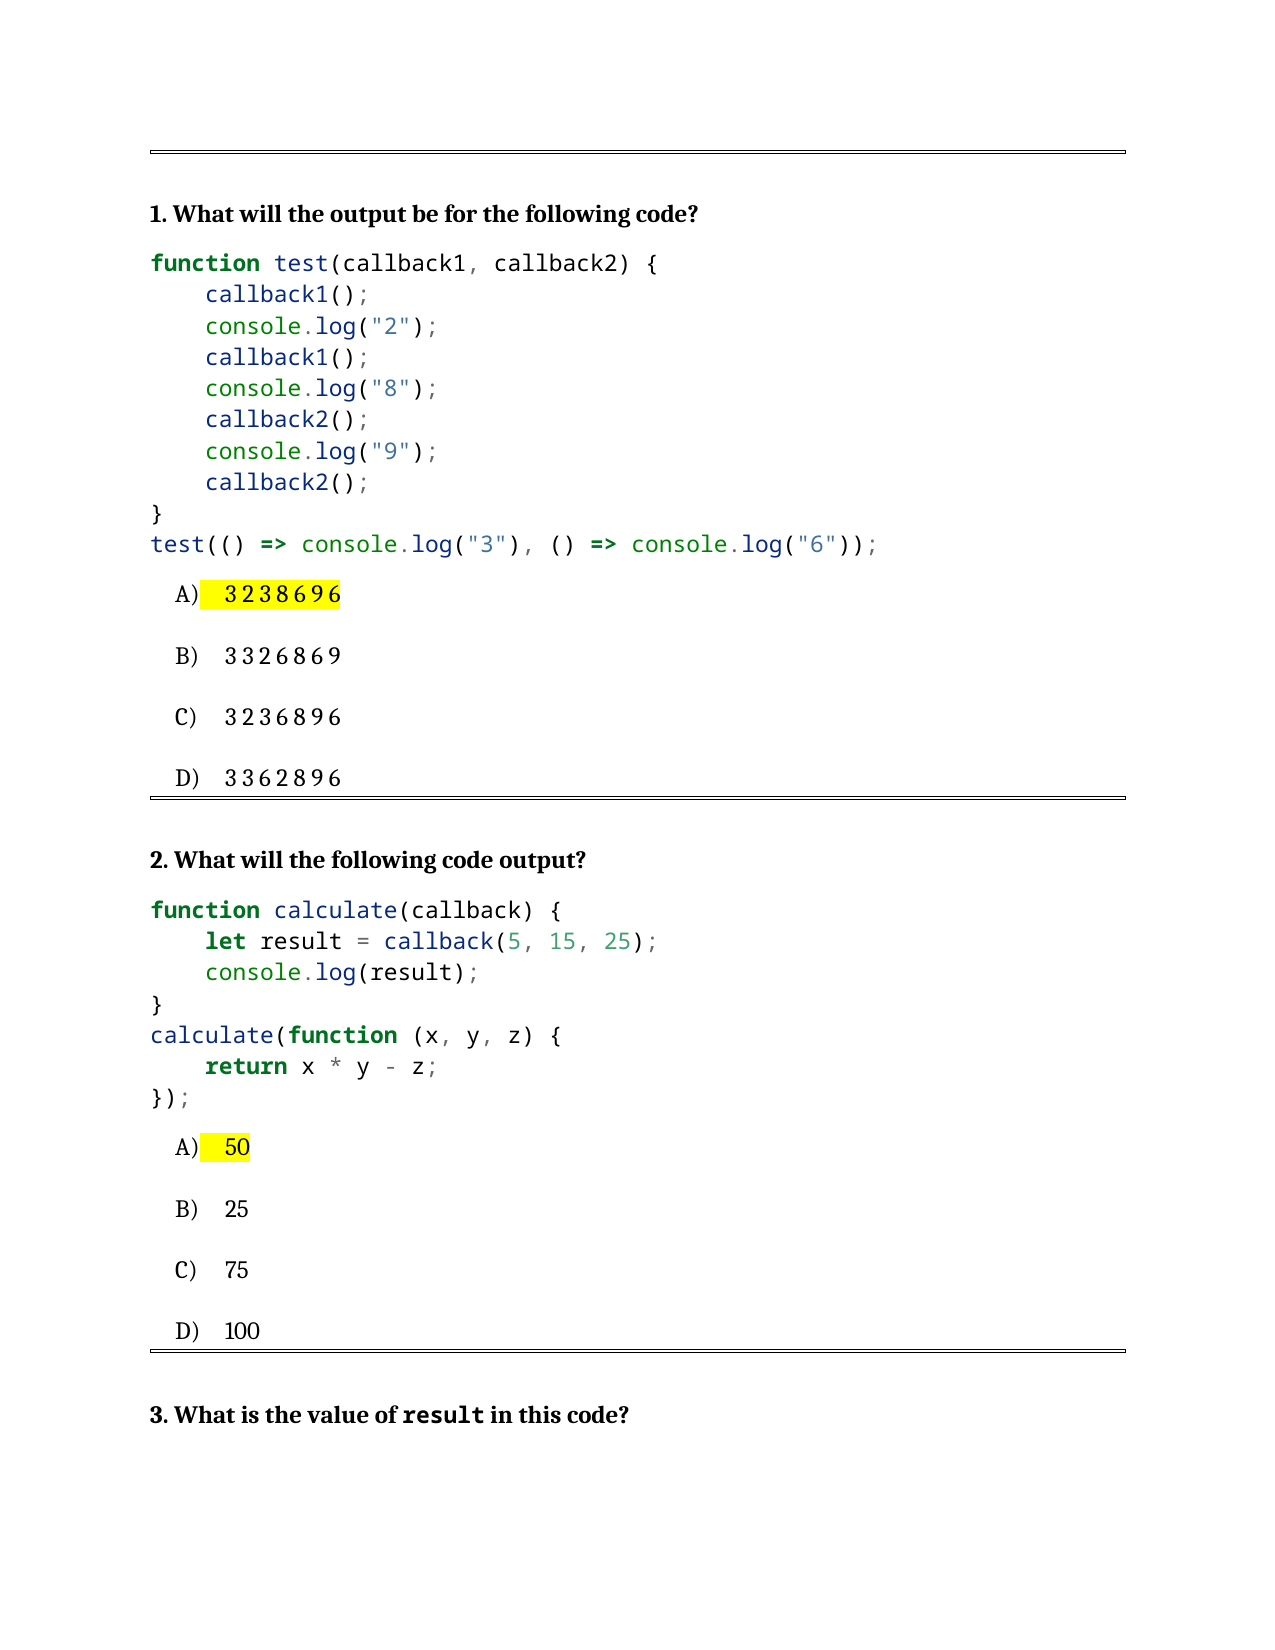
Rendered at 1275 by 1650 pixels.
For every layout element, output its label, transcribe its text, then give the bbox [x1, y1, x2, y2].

text 2. What will the following code output? [150, 846, 1125, 875]
text 3. What is the value of result in this code? [150, 1399, 1125, 1430]
list 100 [175, 1317, 1125, 1346]
list 3 2 3 6 8 9 6 [175, 703, 1125, 760]
list 50 [175, 1133, 1125, 1191]
list 3 2 3 8 6 9 6 [175, 580, 1125, 638]
list 3 3 2 6 8 6 9 [175, 642, 1125, 699]
text function test(callback1, callback2) { callback1(); console.log("2"); callback1(); console.log("8"); callback2(); console.log("9"); callback2(); } test(() => console.log("3"), () => console.log("6")); [150, 247, 1125, 559]
list 3 3 6 2 8 9 6 [175, 764, 1125, 793]
list 25 [175, 1194, 1125, 1252]
text function calculate(callback) { let result = callback(5, 15, 25); console.log(result); } calculate(function (x, y, z) { return x * y - z; }); [150, 894, 1125, 1112]
list 75 [175, 1256, 1125, 1313]
text 1. What will the output be for the following code? [150, 199, 1125, 228]
